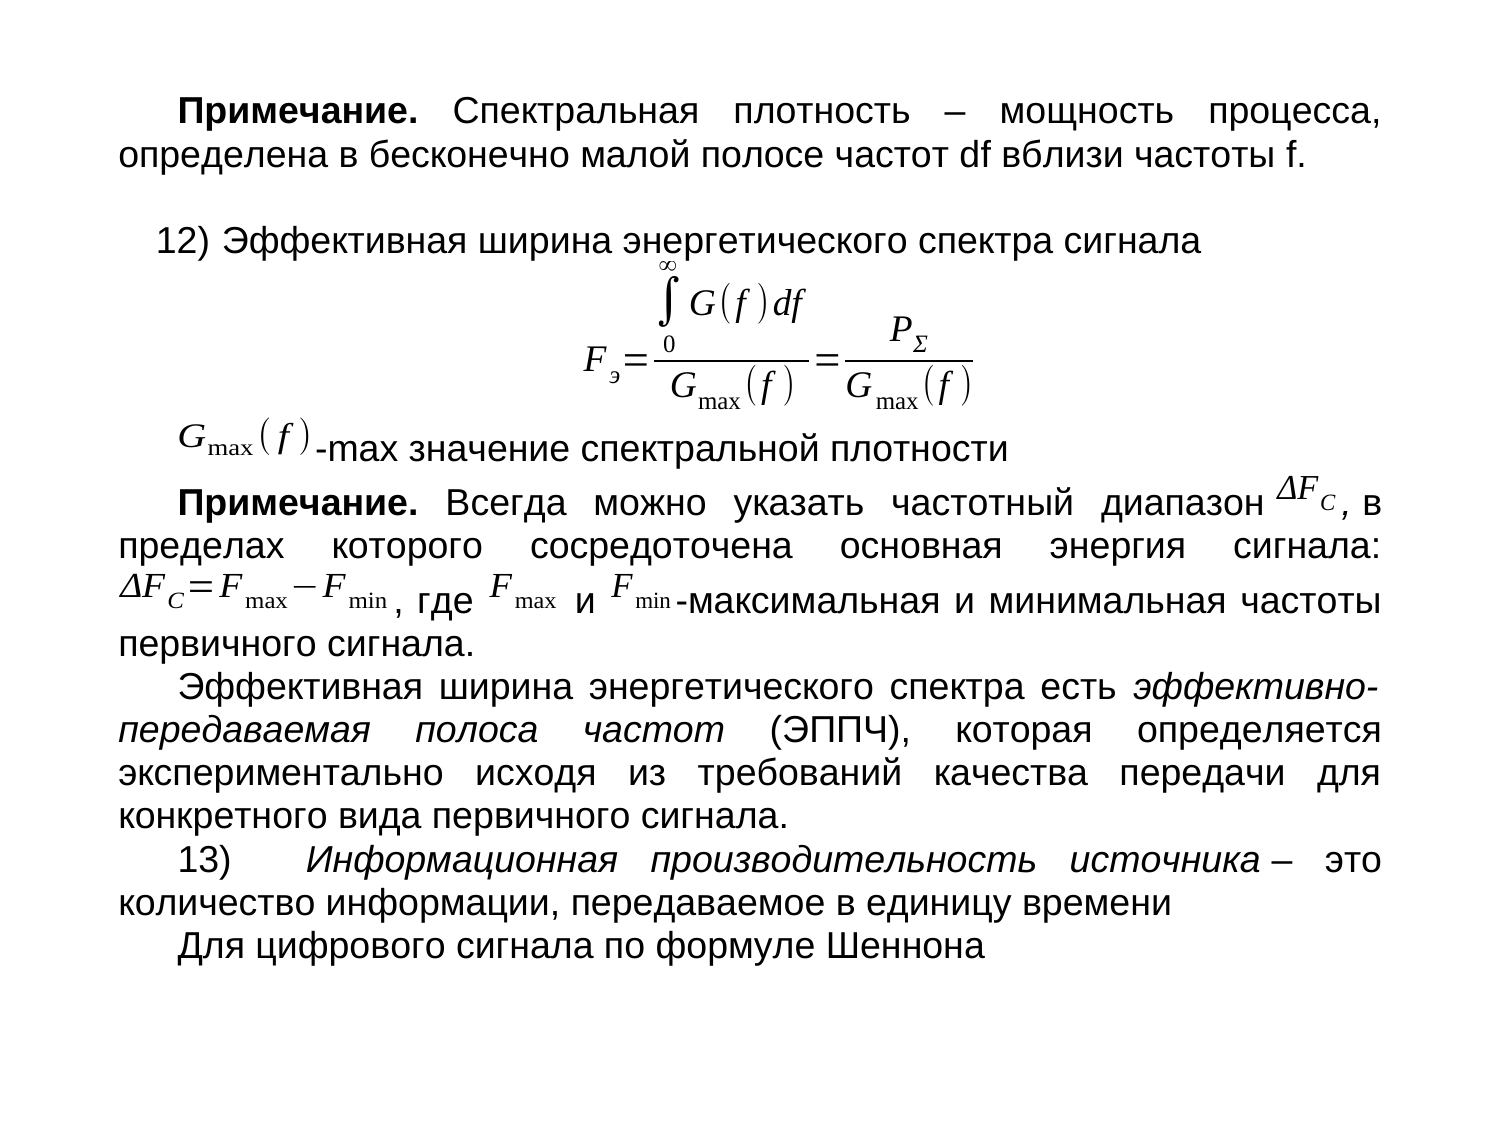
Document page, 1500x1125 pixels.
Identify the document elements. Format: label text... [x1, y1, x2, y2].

text Эффективная ширина энергетического спектра есть эффективно-передаваемая полоса частот (ЭППЧ), которая определяется экспериментально исходя из требований качества передачи для конкретного вида первичного сигнала. [118, 664, 1382, 837]
list Информационная производительность источника – это количество информации, передаваемое в единицу времени [118, 837, 1382, 923]
list Эффективная ширина энергетического спектра сигнала [156, 218, 1382, 261]
text -max значение спектральной плотности [118, 414, 1382, 469]
text Для цифрового сигнала по формуле Шеннона [177, 923, 1382, 966]
text Примечание. Спектральная плотность – мощность процесса, определена в бесконечно малой полосе частот df вблизи частоты f. [118, 89, 1382, 175]
text Примечание. Вcегда можно указать частотный диапазон , в пределах которого сосредоточена основная энергия сигнала: , где и -максимальная и минимальная частоты первичного сигнала. [118, 469, 1382, 664]
